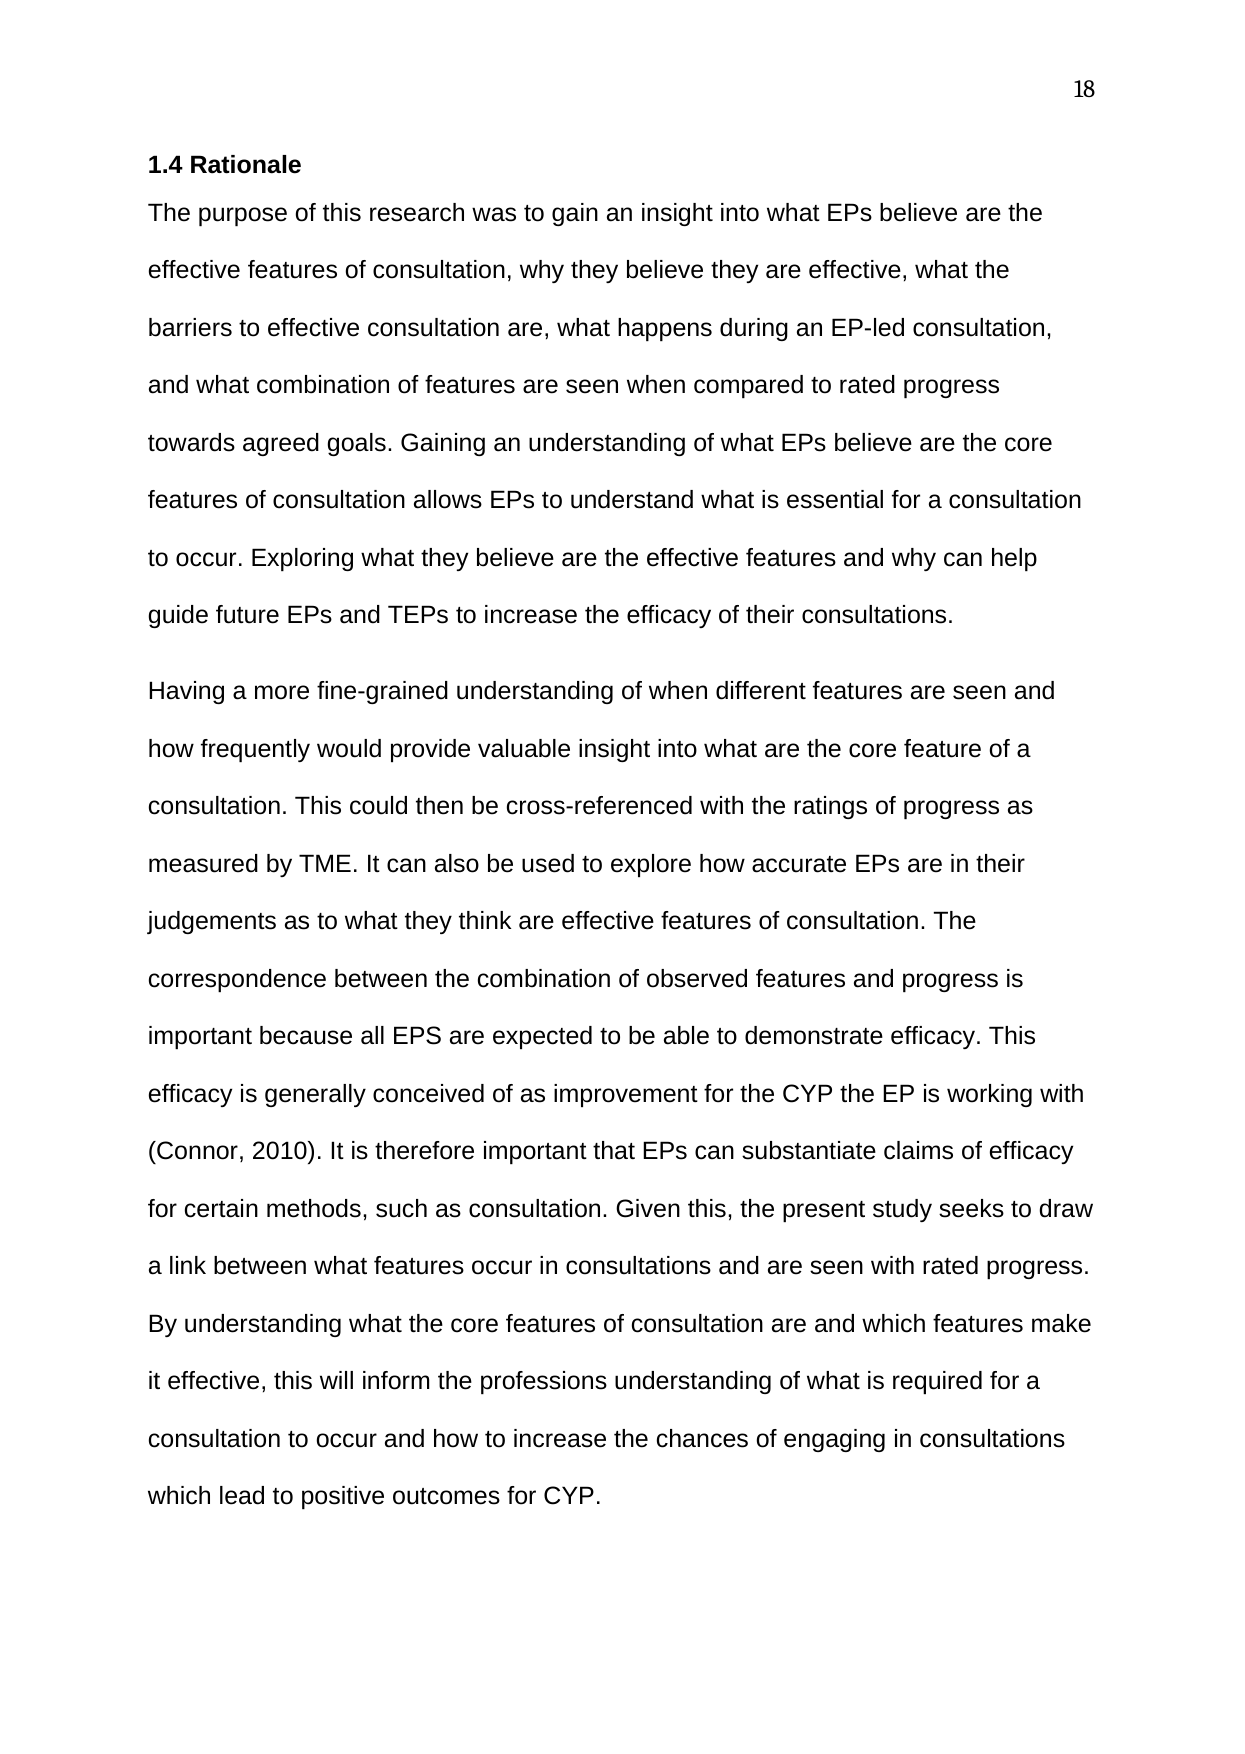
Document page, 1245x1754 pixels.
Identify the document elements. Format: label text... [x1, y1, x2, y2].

subtitle 1.4 Rationale [148, 150, 1095, 179]
text Having a more fine-grained understanding of when different features are seen and how frequently would provide valuable insight into what are the core feature of a consultation. This could then be cross-referenced with the ratings of progress as measured by TME. It can also be used to explore how accurate EPs are in their judgements as to what they think are effective features of consultation. The correspondence between the combination of observed features and progress is important because all EPS are expected to be able to demonstrate efficacy. This efficacy is generally conceived of as improvement for the CYP the EP is working with (Connor, 2010). It is therefore important that EPs can substantiate claims of efficacy for certain methods, such as consultation. Given this, the present study seeks to draw a link between what features occur in consultations and are seen with rated progress. By understanding what the core features of consultation are and which features make it effective, this will inform the professions understanding of what is required for a consultation to occur and how to increase the chances of engaging in consultations which lead to positive outcomes for CYP. [148, 676, 1095, 1510]
text The purpose of this research was to gain an insight into what EPs believe are the effective features of consultation, why they believe they are effective, what the barriers to effective consultation are, what happens during an EP-led consultation, and what combination of features are seen when compared to rated progress towards agreed goals. Gaining an understanding of what EPs believe are the core features of consultation allows EPs to understand what is essential for a consultation to occur. Exploring what they believe are the effective features and why can help guide future EPs and TEPs to increase the efficacy of their consultations. [148, 197, 1095, 629]
